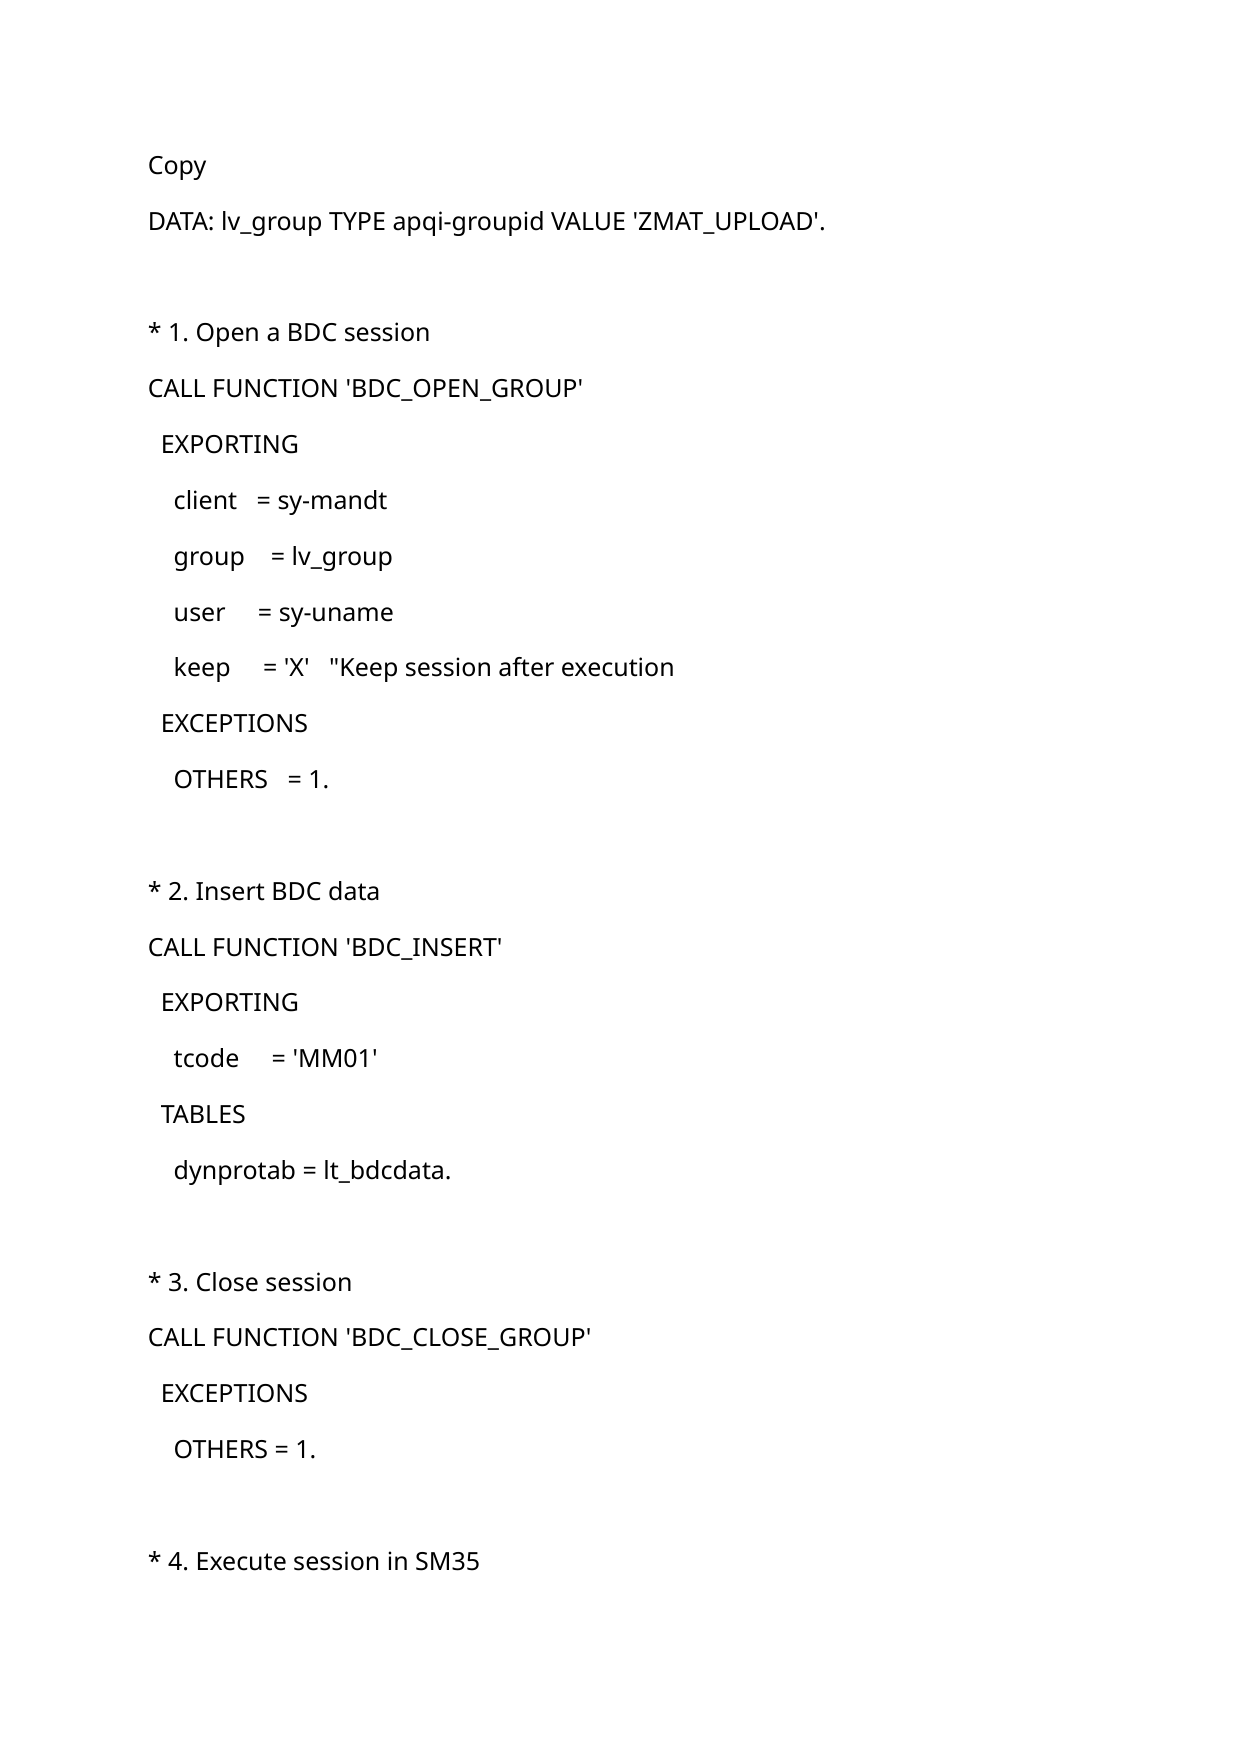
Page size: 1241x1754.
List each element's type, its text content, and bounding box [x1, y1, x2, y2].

text group = lv_group [148, 538, 1093, 572]
text CALL FUNCTION 'BDC_OPEN_GROUP' [148, 371, 1093, 405]
text EXPORTING [148, 985, 1093, 1019]
text OTHERS = 1. [148, 762, 1093, 796]
text * 4. Execute session in SM35 [148, 1543, 1093, 1577]
text dynprotab = lt_bdcdata. [148, 1153, 1093, 1187]
text TABLES [148, 1097, 1093, 1131]
text tcode = 'MM01' [148, 1041, 1093, 1075]
text Copy [148, 148, 1093, 182]
text CALL FUNCTION 'BDC_INSERT' [148, 929, 1093, 963]
text * 3. Close session [148, 1264, 1093, 1298]
text CALL FUNCTION 'BDC_CLOSE_GROUP' [148, 1320, 1093, 1354]
text DATA: lv_group TYPE apqi-groupid VALUE 'ZMAT_UPLOAD'. [148, 203, 1093, 237]
text EXCEPTIONS [148, 1376, 1093, 1410]
text keep = 'X' "Keep session after execution [148, 650, 1093, 684]
text OTHERS = 1. [148, 1432, 1093, 1466]
text * 1. Open a BDC session [148, 315, 1093, 349]
text user = sy-uname [148, 594, 1093, 628]
text EXPORTING [148, 427, 1093, 461]
text EXCEPTIONS [148, 706, 1093, 740]
text * 2. Insert BDC data [148, 873, 1093, 907]
text client = sy-mandt [148, 483, 1093, 517]
